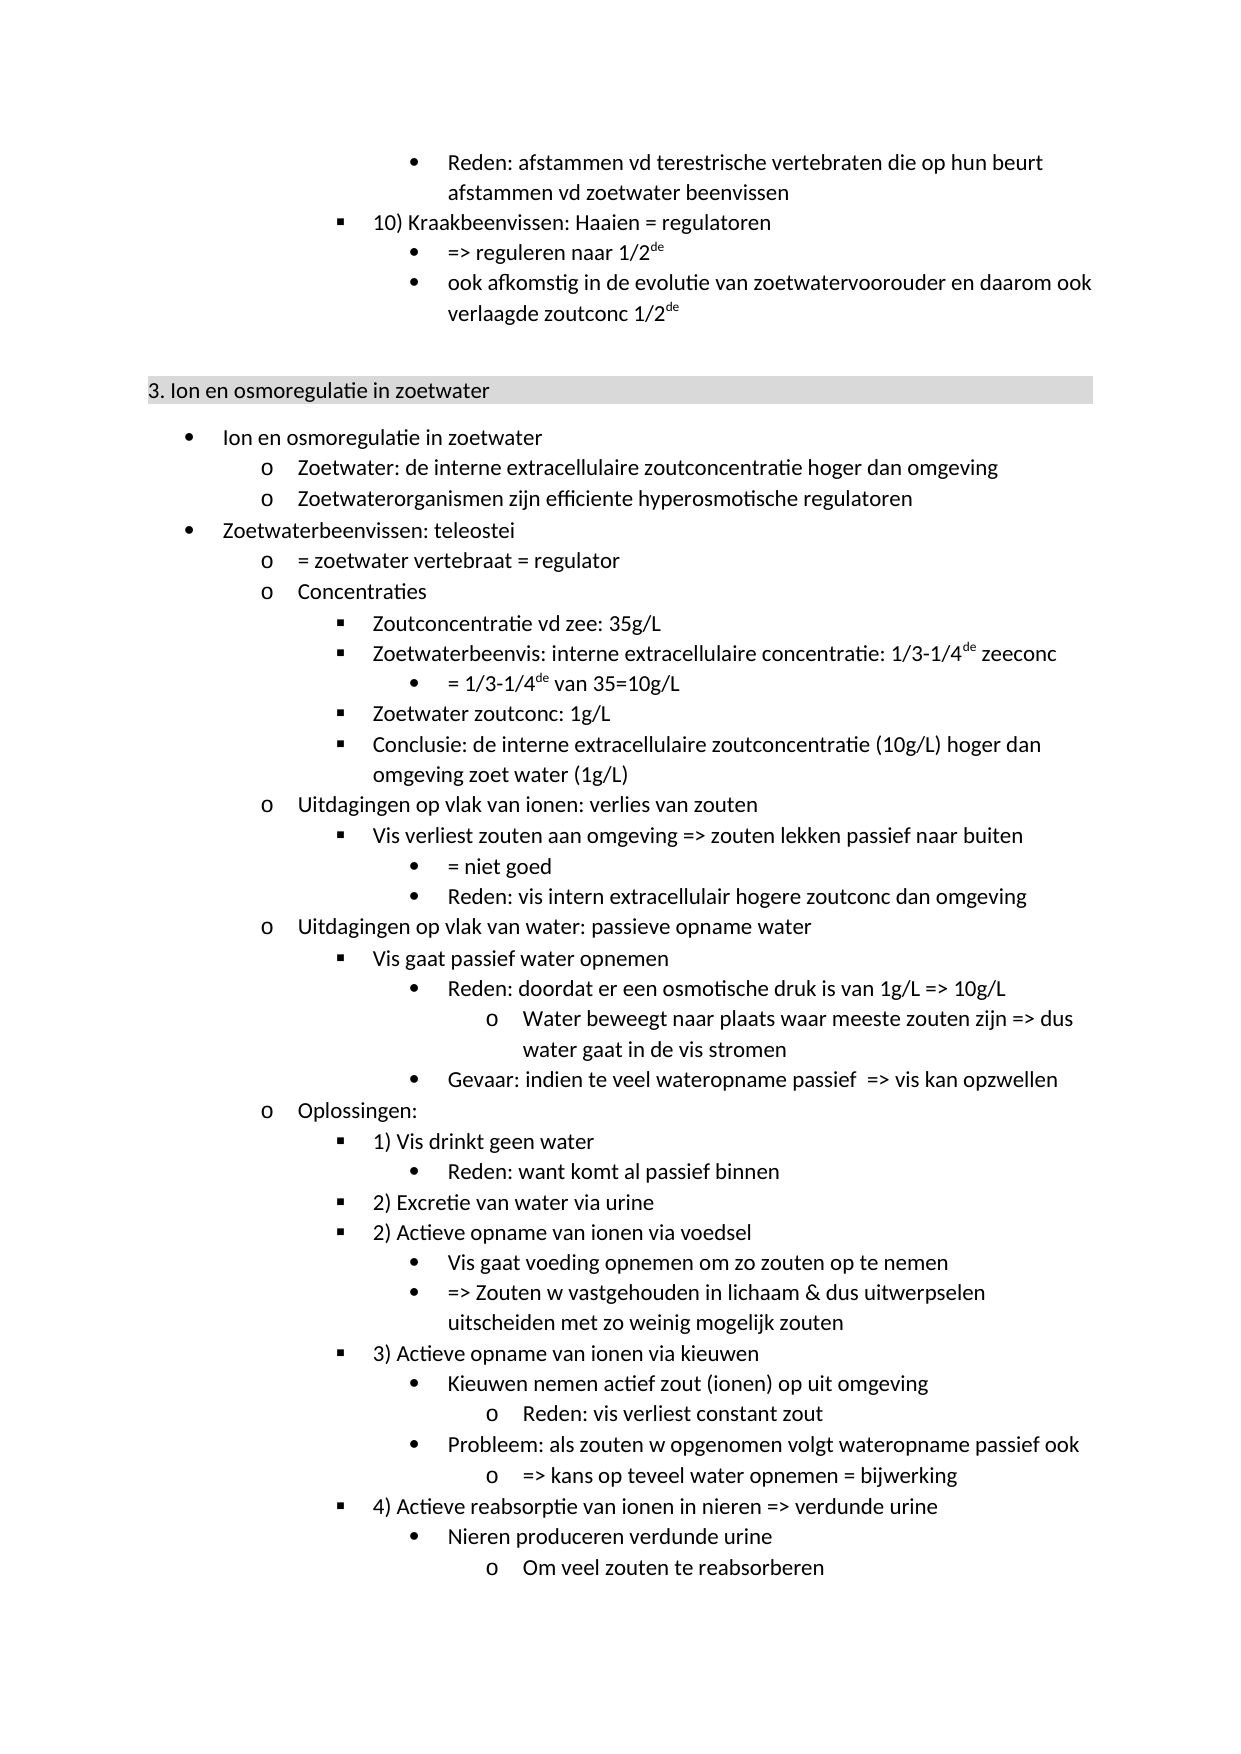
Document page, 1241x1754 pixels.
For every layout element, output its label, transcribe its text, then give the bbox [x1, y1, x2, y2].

list Reden: vis verliest constant zout [485, 1399, 1093, 1428]
list => reguleren naar 1/2de [410, 238, 1093, 266]
list 4) Actieve reabsorptie van ionen in nieren => verdunde urine [335, 1492, 1093, 1520]
list Reden: afstammen vd terestrische vertebraten die op hun beurt afstammen vd zoetwater beenvissen [410, 148, 1093, 206]
list = niet goed [410, 852, 1093, 880]
list => Zouten w vastgehouden in lichaam & dus uitwerpselen uitscheiden met zo weinig mogelijk zouten [410, 1278, 1093, 1337]
list Reden: want komt al passief binnen [410, 1157, 1093, 1186]
list 1) Vis drinkt geen water [335, 1127, 1093, 1155]
list Om veel zouten te reabsorberen [485, 1553, 1093, 1582]
list Zoetwater zoutconc: 1g/L [335, 699, 1093, 727]
list Reden: doordat er een osmotische druk is van 1g/L => 10g/L [410, 974, 1093, 1002]
list 3) Actieve opname van ionen via kieuwen [335, 1339, 1093, 1367]
list Zoutconcentratie vd zee: 35g/L [335, 609, 1093, 637]
list Kieuwen nemen actief zout (ionen) op uit omgeving [410, 1369, 1093, 1397]
list Uitdagingen op vlak van water: passieve opname water [260, 912, 1093, 941]
list Zoetwaterbeenvis: interne extracellulaire concentratie: 1/3-1/4de zeeconc [335, 639, 1093, 667]
list Nieren produceren verdunde urine [410, 1522, 1093, 1551]
list Water beweegt naar plaats waar meeste zouten zijn => dus water gaat in de vis stromen [485, 1004, 1093, 1063]
list = 1/3-1/4de van 35=10g/L [410, 669, 1093, 697]
list 10) Kraakbeenvissen: Haaien = regulatoren [335, 208, 1093, 236]
list Zoetwaterbeenvissen: teleostei [185, 516, 1093, 544]
list Vis verliest zouten aan omgeving => zouten lekken passief naar buiten [335, 822, 1093, 849]
list => kans op teveel water opnemen = bijwerking [485, 1461, 1093, 1490]
text 3. Ion en osmoregulatie in zoetwater [148, 376, 1093, 404]
list Zoetwaterorganismen zijn efficiente hyperosmotische regulatoren [260, 484, 1093, 513]
list Reden: vis intern extracellulair hogere zoutconc dan omgeving [410, 882, 1093, 910]
list Oplossingen: [260, 1096, 1093, 1125]
list Ion en osmoregulatie in zoetwater [185, 423, 1093, 451]
list Vis gaat voeding opnemen om zo zouten op te nemen [410, 1248, 1093, 1276]
list 2) Actieve opname van ionen via voedsel [335, 1218, 1093, 1246]
list Probleem: als zouten w opgenomen volgt wateropname passief ook [410, 1431, 1093, 1459]
list 2) Excretie van water via urine [335, 1188, 1093, 1216]
list Vis gaat passief water opnemen [335, 944, 1093, 972]
list Uitdagingen op vlak van ionen: verlies van zouten [260, 790, 1093, 819]
list Zoetwater: de interne extracellulaire zoutconcentratie hoger dan omgeving [260, 453, 1093, 482]
list ook afkomstig in de evolutie van zoetwatervoorouder en daarom ook verlaagde zoutconc 1/2de [410, 268, 1093, 327]
list Gevaar: indien te veel wateropname passief => vis kan opzwellen [410, 1066, 1093, 1094]
list = zoetwater vertebraat = regulator [260, 546, 1093, 575]
list Conclusie: de interne extracellulaire zoutconcentratie (10g/L) hoger dan omgeving zoet water (1g/L) [335, 730, 1093, 788]
list Concentraties [260, 577, 1093, 607]
